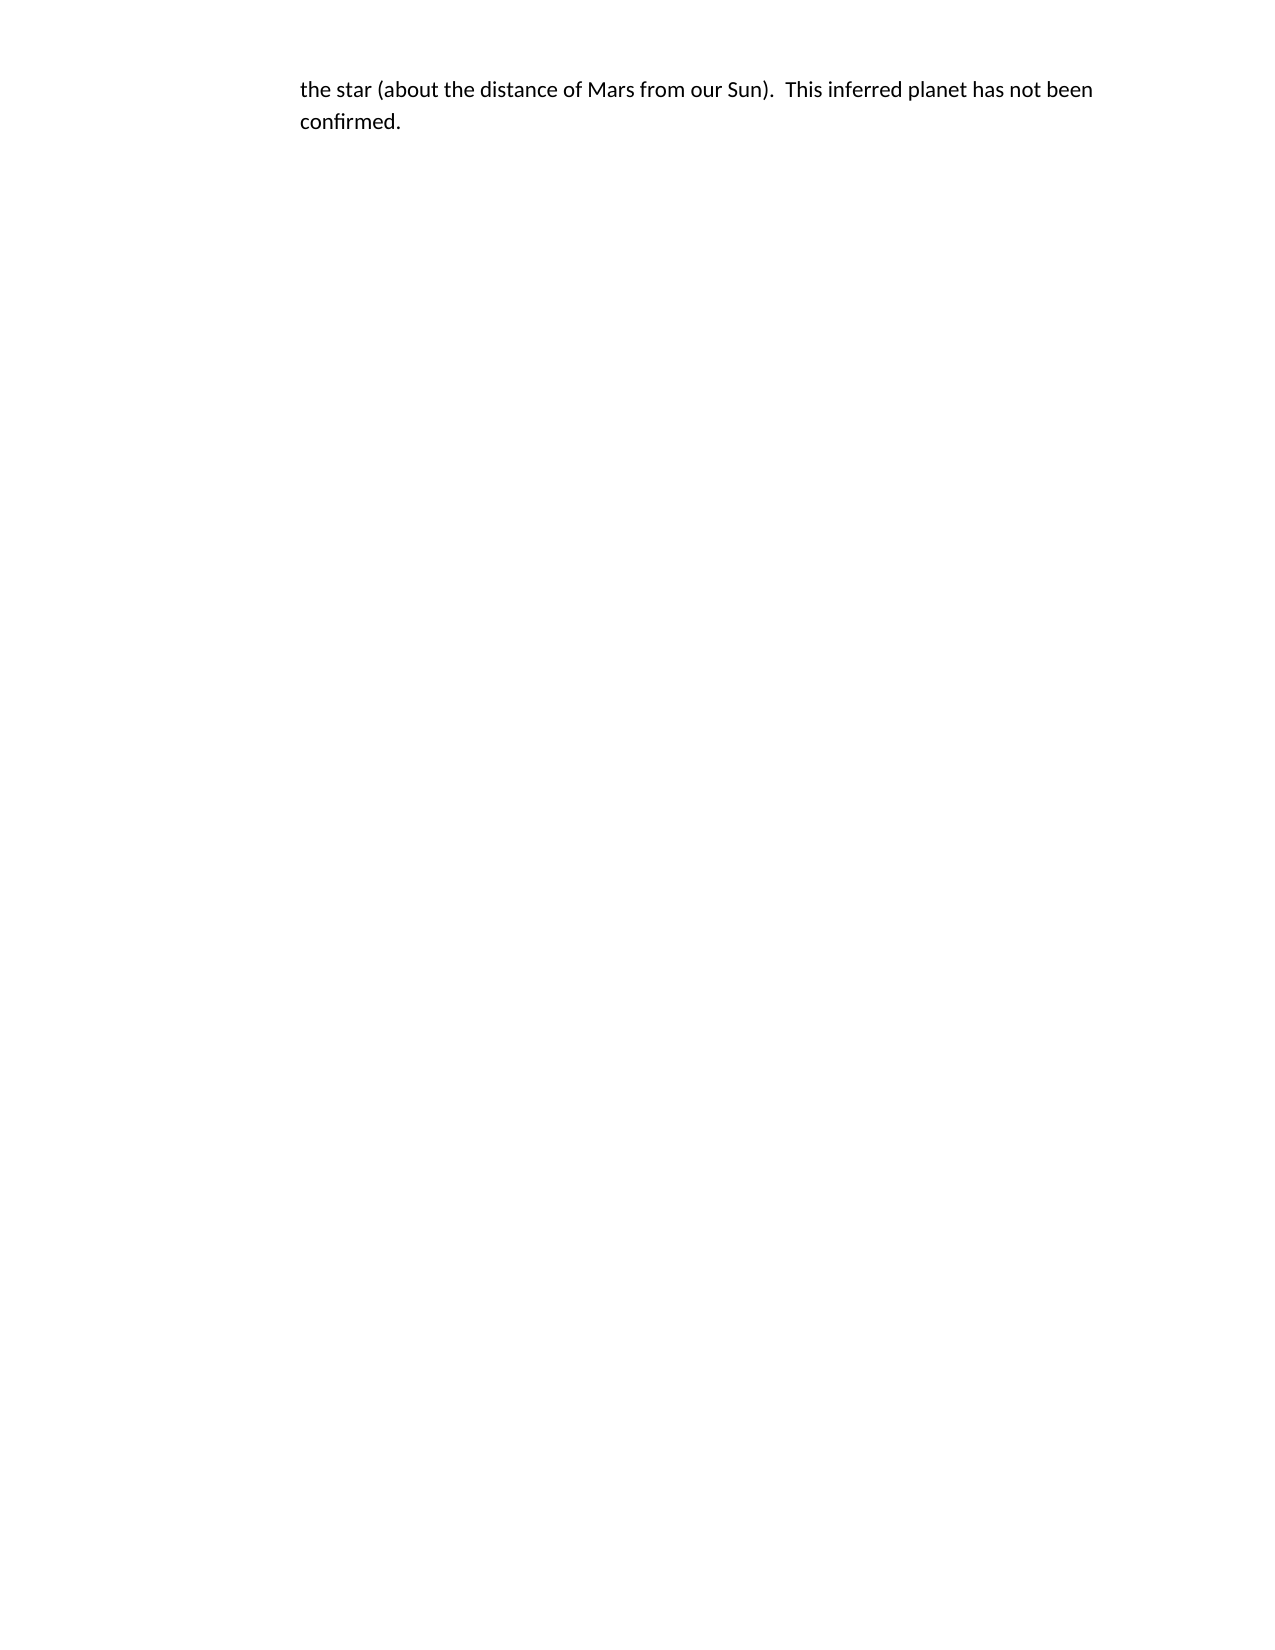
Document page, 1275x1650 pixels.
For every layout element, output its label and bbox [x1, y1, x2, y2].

list [262, 75, 1125, 135]
